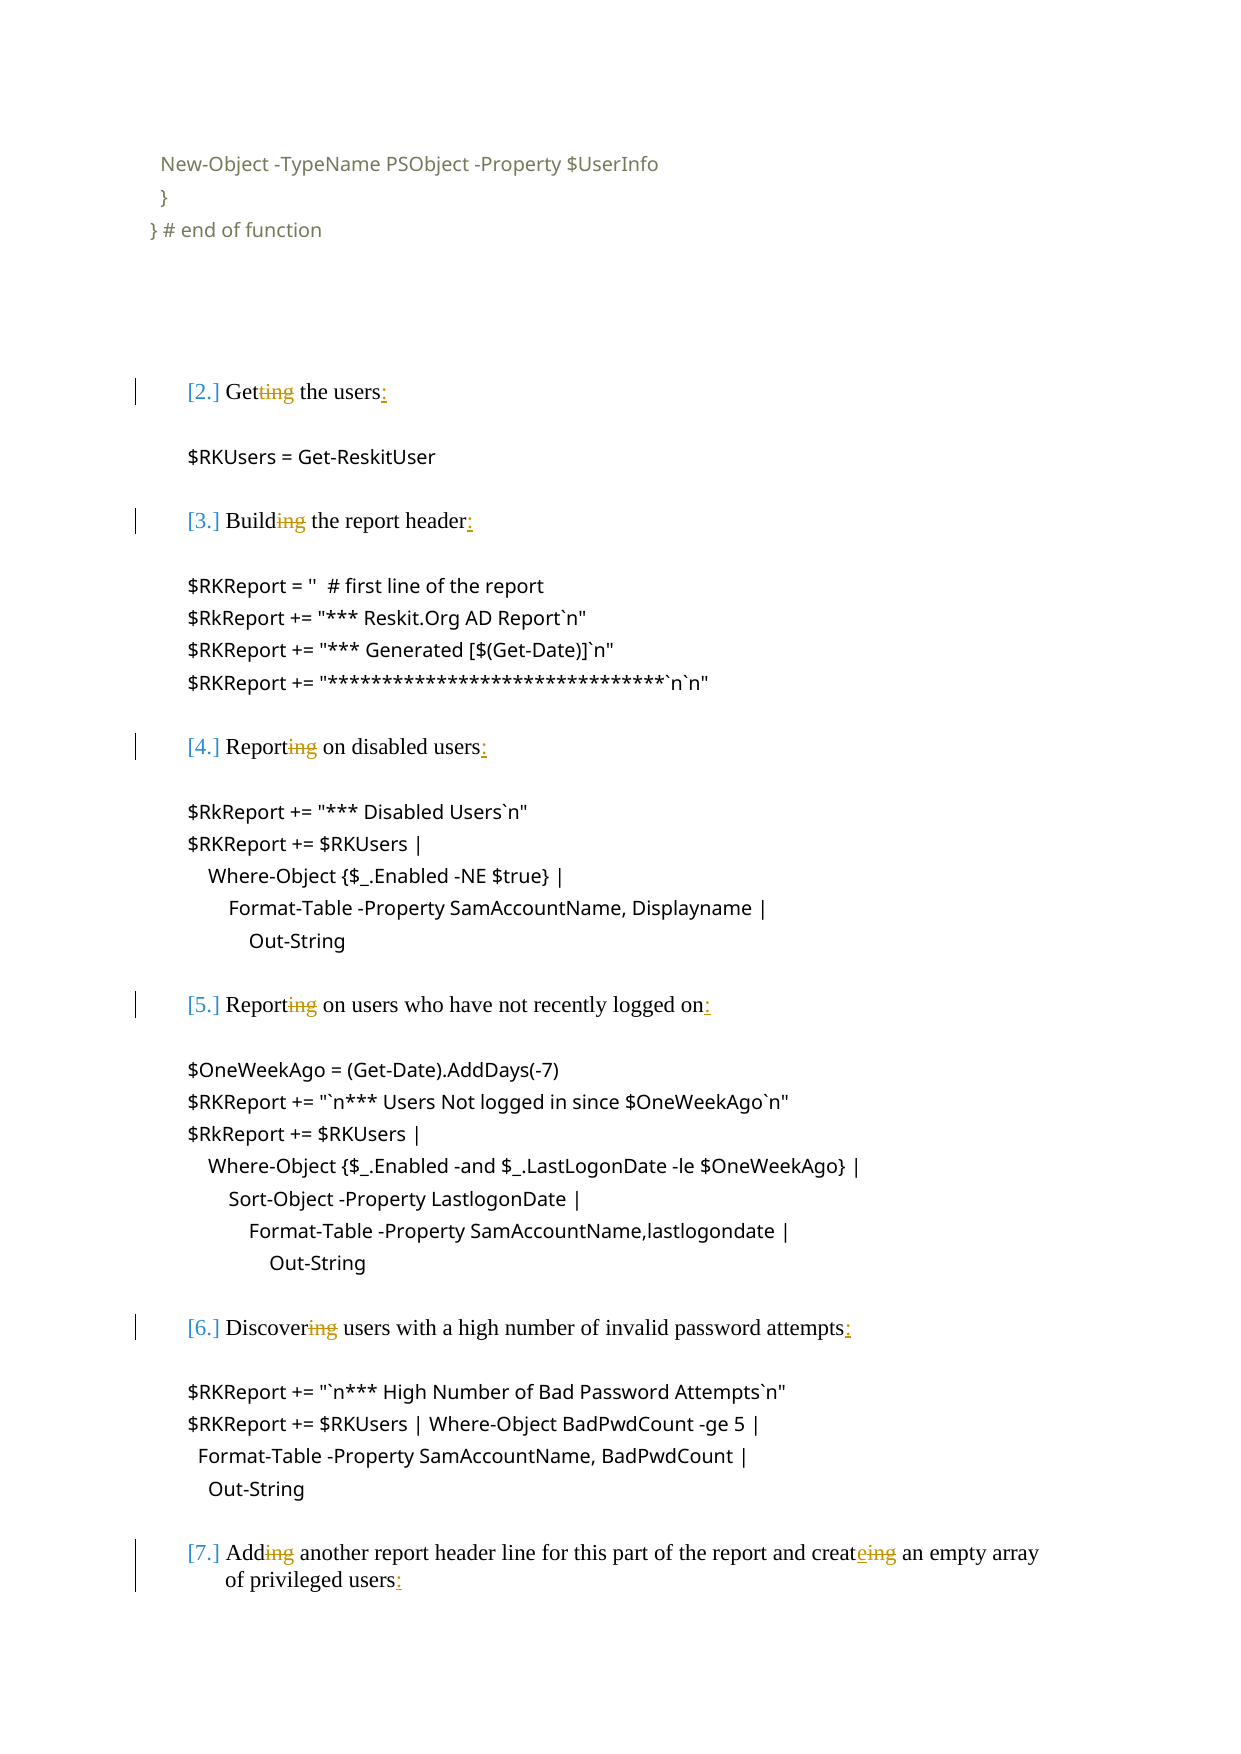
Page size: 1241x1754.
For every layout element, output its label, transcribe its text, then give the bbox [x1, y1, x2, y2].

text $RKUsers = Get-ReskitUser [187, 443, 1090, 470]
text $OneWeekAgo = (Get-Date).AddDays(-7) [187, 1056, 1090, 1083]
text $RKReport += "*** Generated [$(Get-Date)]`n" [187, 637, 1090, 664]
text $RKReport += "`n*** High Number of Bad Password Attempts`n" [187, 1378, 1090, 1405]
text $RKReport += $RKUsers | Where-Object BadPwdCount -ge 5 | [187, 1411, 1090, 1437]
text $RKReport += "*******************************`n`n" [187, 669, 1090, 696]
text Format-Table -Property SamAccountName,lastlogondate | [187, 1217, 1090, 1244]
text } [150, 183, 1053, 210]
text Out-String [187, 1249, 1090, 1276]
text Format-Table -Property SamAccountName, Displayname | [187, 895, 1090, 922]
text Discover users with a high number of invalid password attempts [187, 1313, 1053, 1340]
text Where-Object {$_.Enabled -NE $true} | [187, 862, 1090, 889]
text Add another report header line for this part of the report and creat an empty array of privileged users [187, 1539, 1053, 1592]
text Get the users [187, 378, 1053, 405]
text Out-String [187, 927, 1090, 954]
text Report on disabled users [187, 733, 1053, 760]
text $RkReport += "*** Disabled Users`n" [187, 798, 1090, 825]
text } # end of function [150, 216, 1053, 243]
text $RKReport += $RKUsers | [187, 830, 1090, 857]
text $RKReport = '' # first line of the report [187, 572, 1090, 599]
text $RKReport += "`n*** Users Not logged in since $OneWeekAgo`n" [187, 1088, 1090, 1115]
text Report on users who have not recently logged on [187, 991, 1053, 1018]
text Format-Table -Property SamAccountName, BadPwdCount | [187, 1443, 1090, 1470]
text $RkReport += $RKUsers | [187, 1120, 1090, 1147]
text $RkReport += "*** Reskit.Org AD Report`n" [187, 604, 1090, 632]
text Sort-Object -Property LastlogonDate | [187, 1185, 1090, 1212]
text Where-Object {$_.Enabled -and $_.LastLogonDate -le $OneWeekAgo} | [187, 1153, 1090, 1179]
text Out-String [187, 1475, 1090, 1502]
text Build the report header [187, 508, 1053, 534]
text New-Object -TypeName PSObject -Property $UserInfo [150, 150, 1053, 177]
